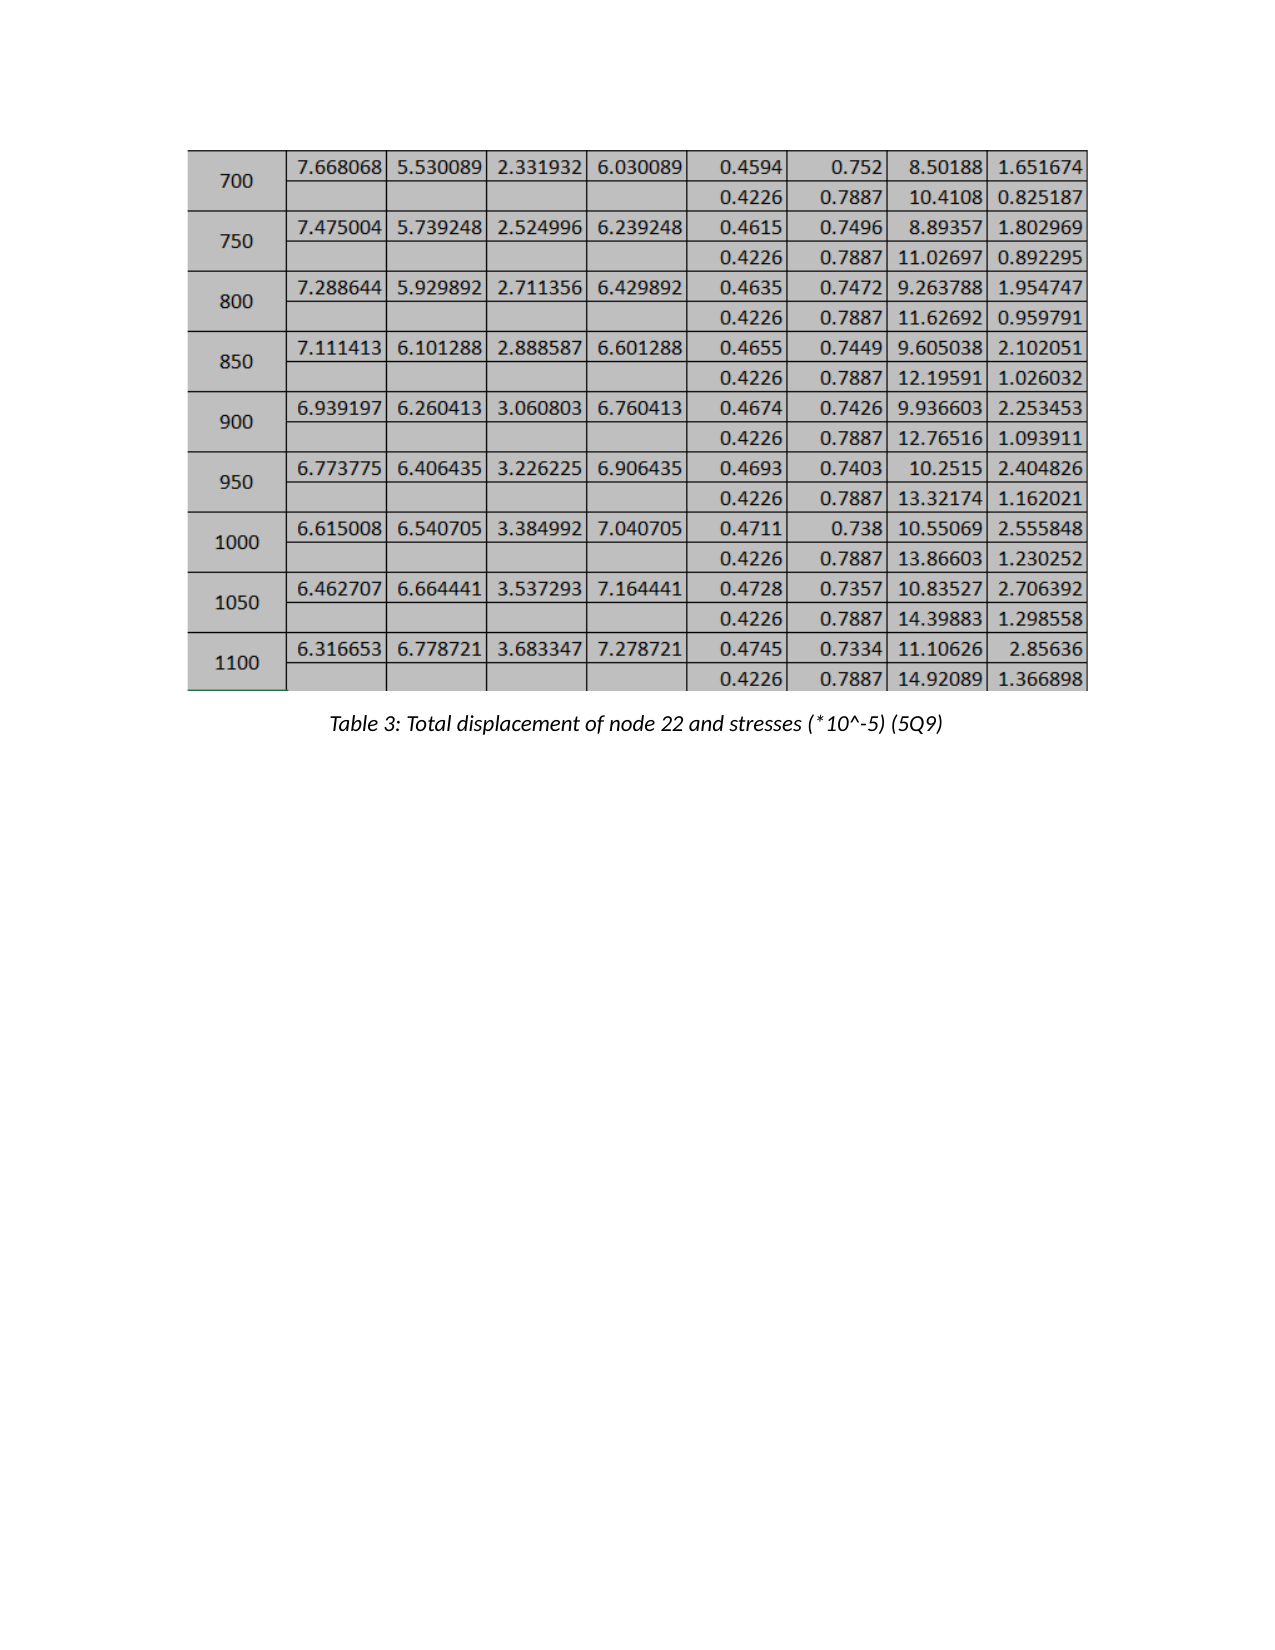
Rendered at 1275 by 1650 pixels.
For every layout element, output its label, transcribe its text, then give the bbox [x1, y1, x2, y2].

picture [187, 150, 1088, 691]
text Table 3: Total displacement of node 22 and stresses (*10^-5) (5Q9) [150, 709, 1125, 737]
